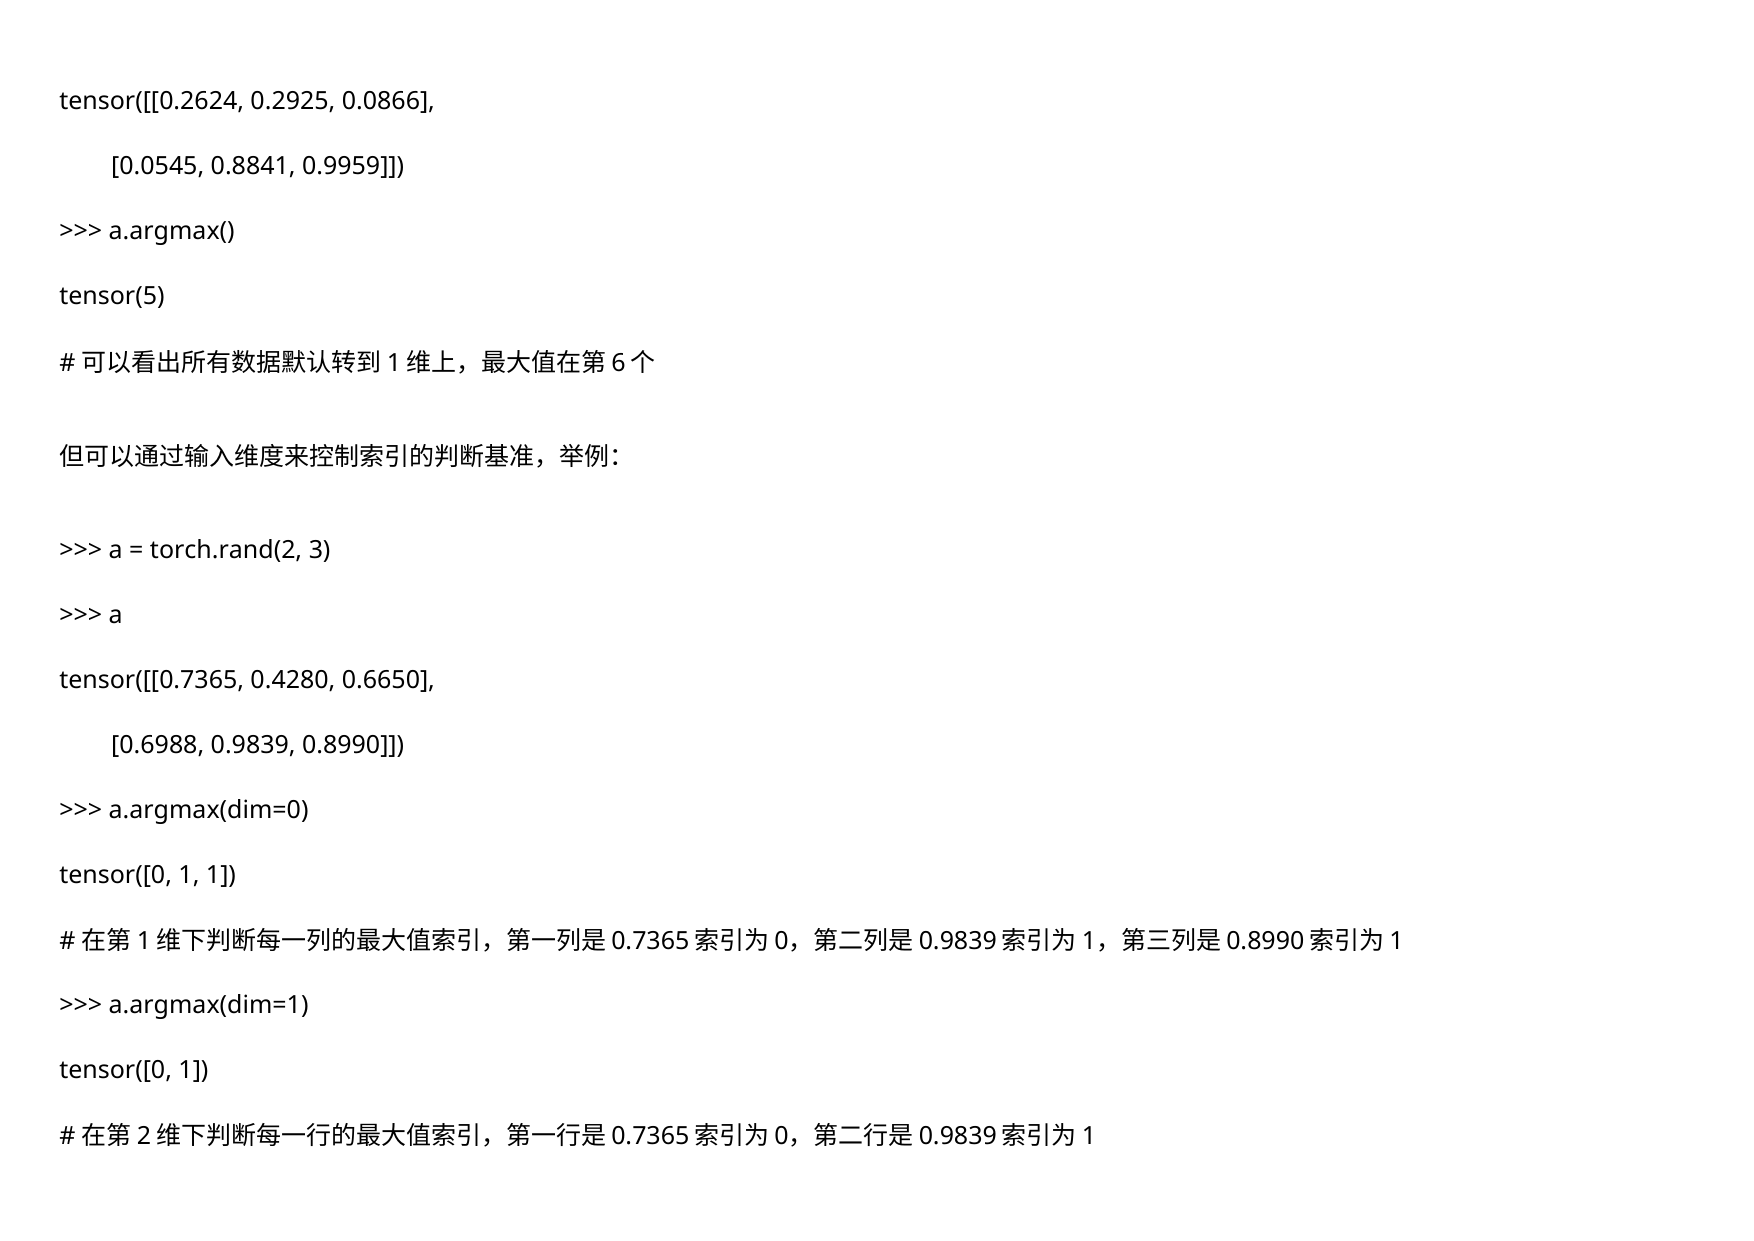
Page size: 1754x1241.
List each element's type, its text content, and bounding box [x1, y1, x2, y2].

text tensor(5) [59, 263, 1695, 328]
text >>> a [59, 581, 1695, 646]
text >>> a = torch.rand(2, 3) [59, 516, 1695, 581]
text # 在第1维下判断每一列的最大值索引，第一列是0.7365索引为0，第二列是0.9839索引为1，第三列是0.8990索引为1 [59, 906, 1695, 971]
text >>> a.argmax(dim=0) [59, 776, 1695, 841]
text >>> a.argmax() [59, 198, 1695, 263]
text # 在第2维下判断每一行的最大值索引，第一行是0.7365索引为0，第二行是0.9839索引为1 [59, 1101, 1695, 1166]
text tensor([0, 1, 1]) [59, 841, 1695, 906]
text tensor([[0.7365, 0.4280, 0.6650], [59, 646, 1695, 711]
text tensor([[0.2624, 0.2925, 0.0866], [59, 68, 1695, 133]
text tensor([0, 1]) [59, 1036, 1695, 1101]
text 但可以通过输入维度来控制索引的判断基准，举例： [59, 422, 1695, 487]
text >>> a.argmax(dim=1) [59, 971, 1695, 1036]
text [0.0545, 0.8841, 0.9959]]) [59, 133, 1695, 198]
text [0.6988, 0.9839, 0.8990]]) [59, 711, 1695, 776]
text # 可以看出所有数据默认转到1维上，最大值在第6个 [59, 328, 1695, 393]
